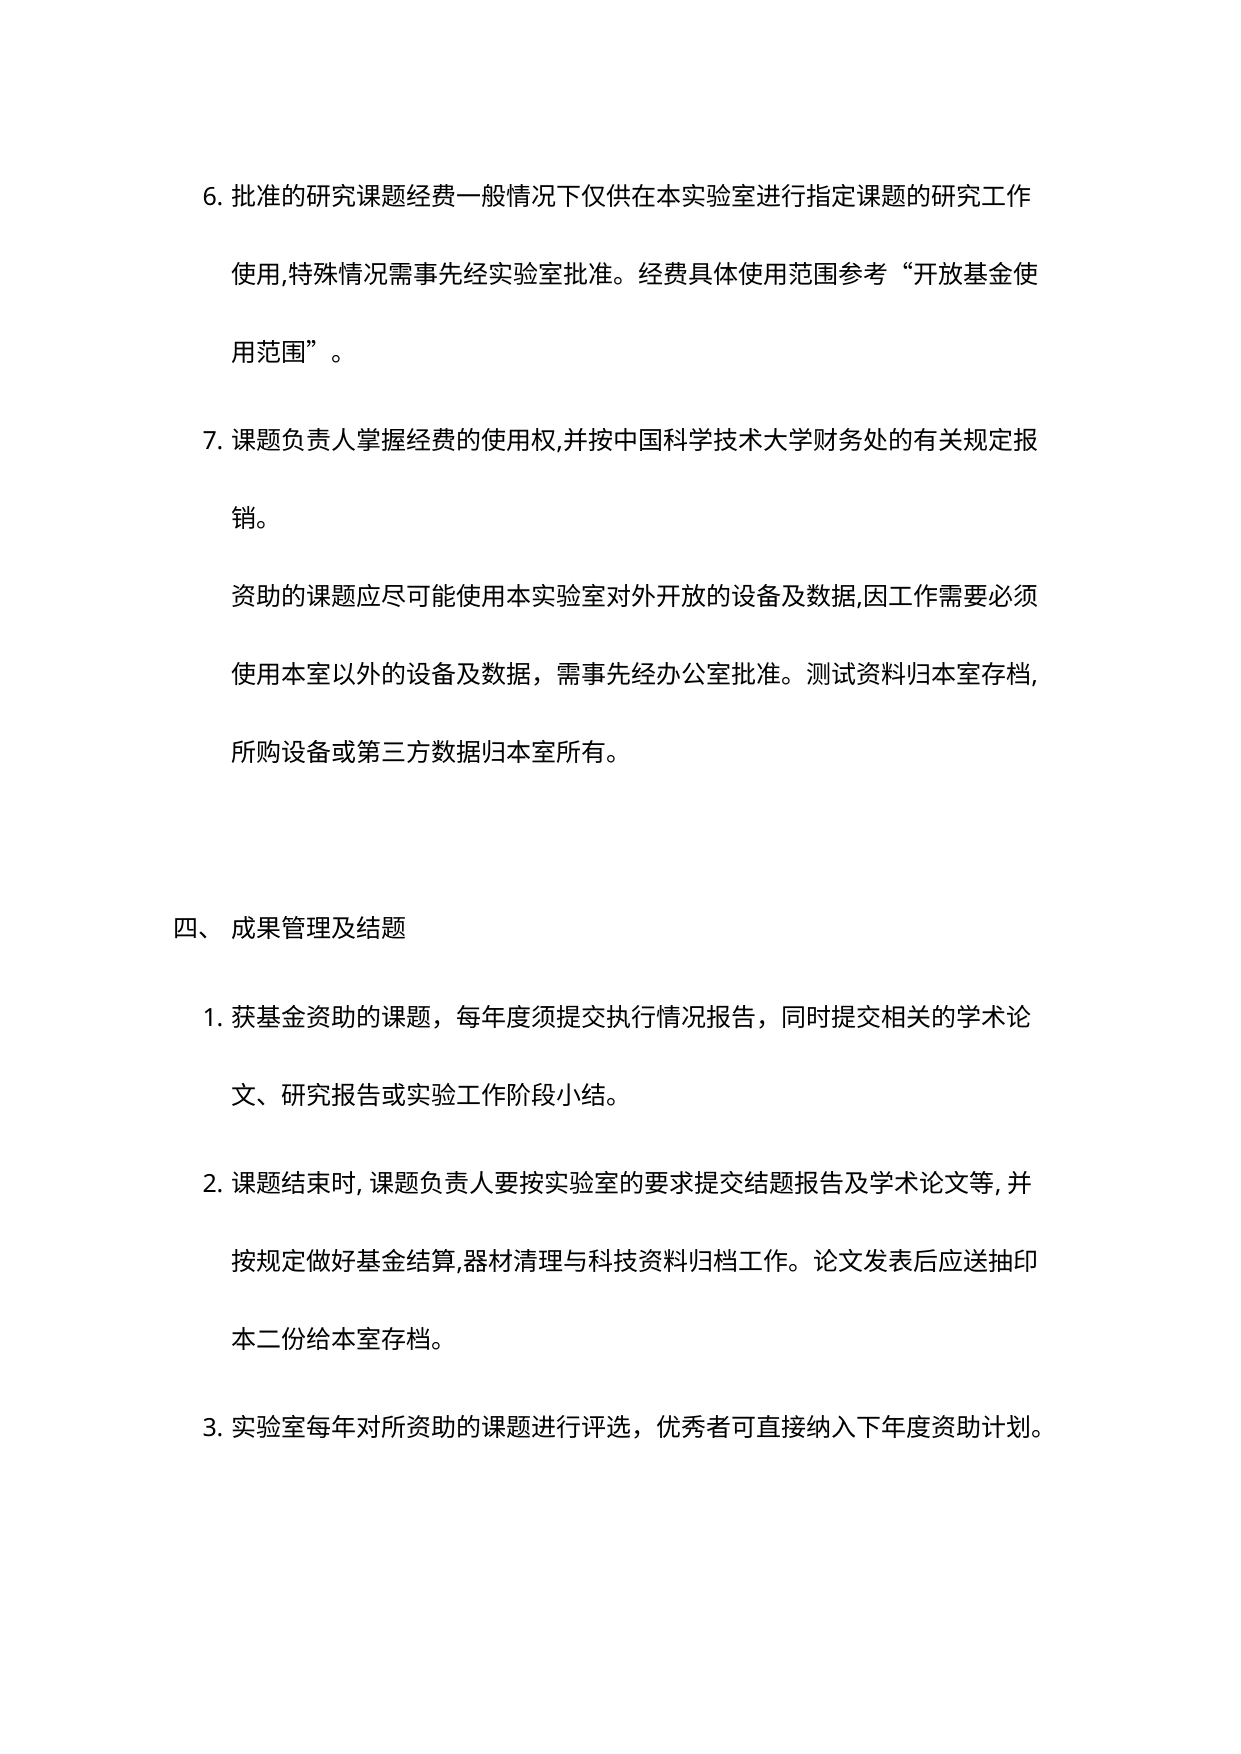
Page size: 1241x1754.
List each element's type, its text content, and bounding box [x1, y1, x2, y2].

list 课题负责人掌握经费的使用权,并按中国科学技术大学财务处的有关规定报销。 资助的课题应尽可能使用本实验室对外开放的设备及数据,因工作需要必须使用本室以外的设备及数据，需事先经办公室批准。测试资料归本室存档,所购设备或第三方数据归本室所有。 [202, 406, 1053, 783]
list 实验室每年对所资助的课题进行评选，优秀者可直接纳入下年度资助计划。 [202, 1393, 1053, 1458]
list 批准的研究课题经费一般情况下仅供在本实验室进行指定课题的研究工作使用,特殊情况需事先经实验室批准。经费具体使用范围参考“开放基金使用范围”。 [202, 162, 1053, 383]
list 成果管理及结题 [173, 894, 1053, 959]
list 课题结束时, 课题负责人要按实验室的要求提交结题报告及学术论文等, 并按规定做好基金结算,器材清理与科技资料归档工作。论文发表后应送抽印本二份给本室存档。 [202, 1149, 1053, 1370]
list 获基金资助的课题，每年度须提交执行情况报告，同时提交相关的学术论文、研究报告或实验工作阶段小结。 [202, 983, 1053, 1126]
